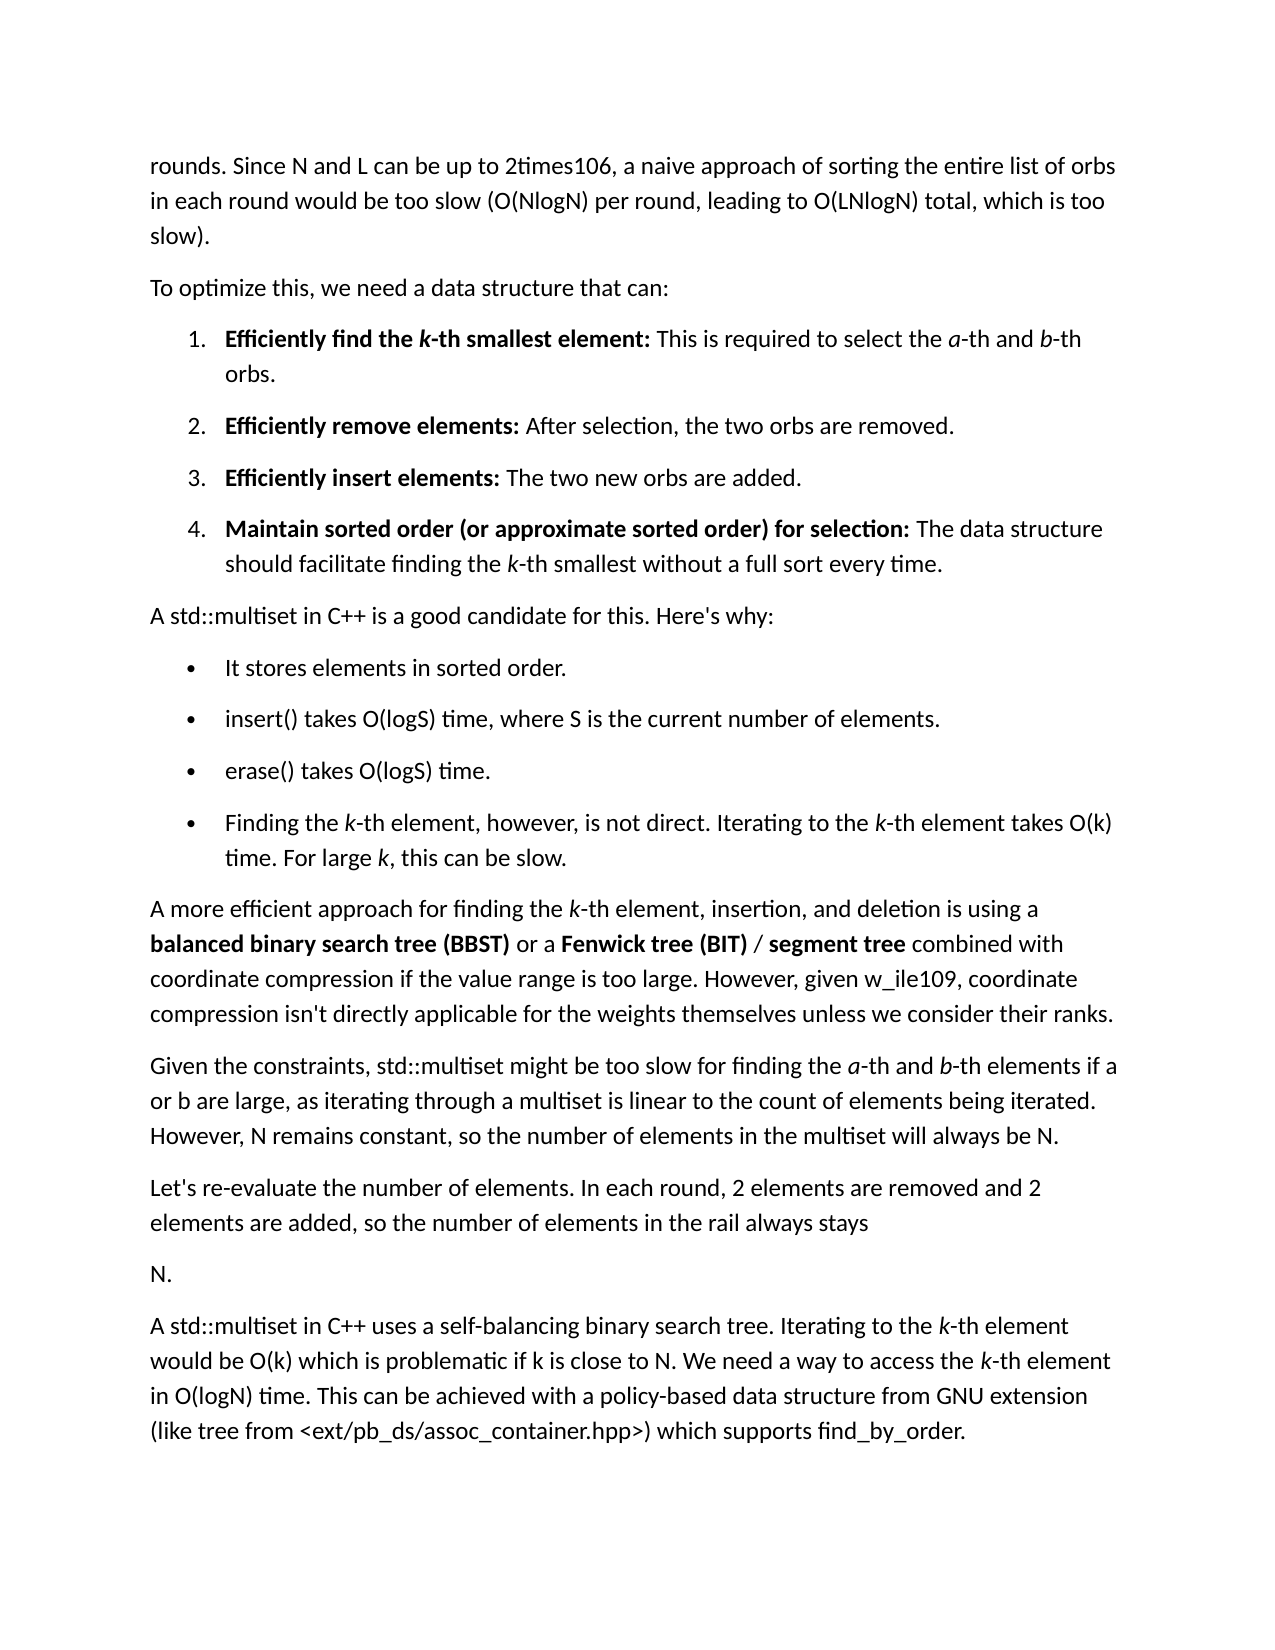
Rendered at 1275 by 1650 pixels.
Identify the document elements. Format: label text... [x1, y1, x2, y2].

list Maintain sorted order (or approximate sorted order) for selection: The data structure should facilitate finding the k-th smallest without a full sort every time. [187, 513, 1125, 579]
list Efficiently insert elements: The two new orbs are added. [187, 462, 1125, 492]
list insert() takes O(logS) time, where S is the current number of elements. [187, 703, 1125, 734]
list It stores elements in sorted order. [187, 652, 1125, 682]
text A more efficient approach for finding the k-th element, insertion, and deletion is using a balanced binary search tree (BBST) or a Fenwick tree (BIT) / segment tree combined with coordinate compression if the value range is too large. However, given w_ile109, coordinate compression isn't directly applicable for the weights themselves unless we consider their ranks. [150, 893, 1125, 1029]
text A std::multiset in C++ uses a self-balancing binary search tree. Iterating to the k-th element would be O(k) which is problematic if k is close to N. We need a way to access the k-th element in O(logN) time. This can be achieved with a policy-based data structure from GNU extension (like tree from <ext/pb_ds/assoc_container.hpp>) which supports find_by_order. [150, 1310, 1125, 1446]
list Efficiently find the k-th smallest element: This is required to select the a-th and b-th orbs. [187, 323, 1125, 389]
list erase() takes O(logS) time. [187, 755, 1125, 786]
text Let's re-evaluate the number of elements. In each round, 2 elements are removed and 2 elements are added, so the number of elements in the rail always stays [150, 1172, 1125, 1237]
text N. [150, 1258, 1125, 1289]
text Given the constraints, std::multiset might be too slow for finding the a-th and b-th elements if a or b are large, as iterating through a multiset is linear to the count of elements being iterated. However, N remains constant, so the number of elements in the multiset will always be N. [150, 1050, 1125, 1151]
list Finding the k-th element, however, is not direct. Iterating to the k-th element takes O(k) time. For large k, this can be slow. [187, 807, 1125, 872]
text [150, 150, 1125, 251]
text To optimize this, we need a data structure that can: [150, 272, 1125, 302]
list Efficiently remove elements: After selection, the two orbs are removed. [187, 410, 1125, 441]
text A std::multiset in C++ is a good candidate for this. Here's why: [150, 600, 1125, 631]
